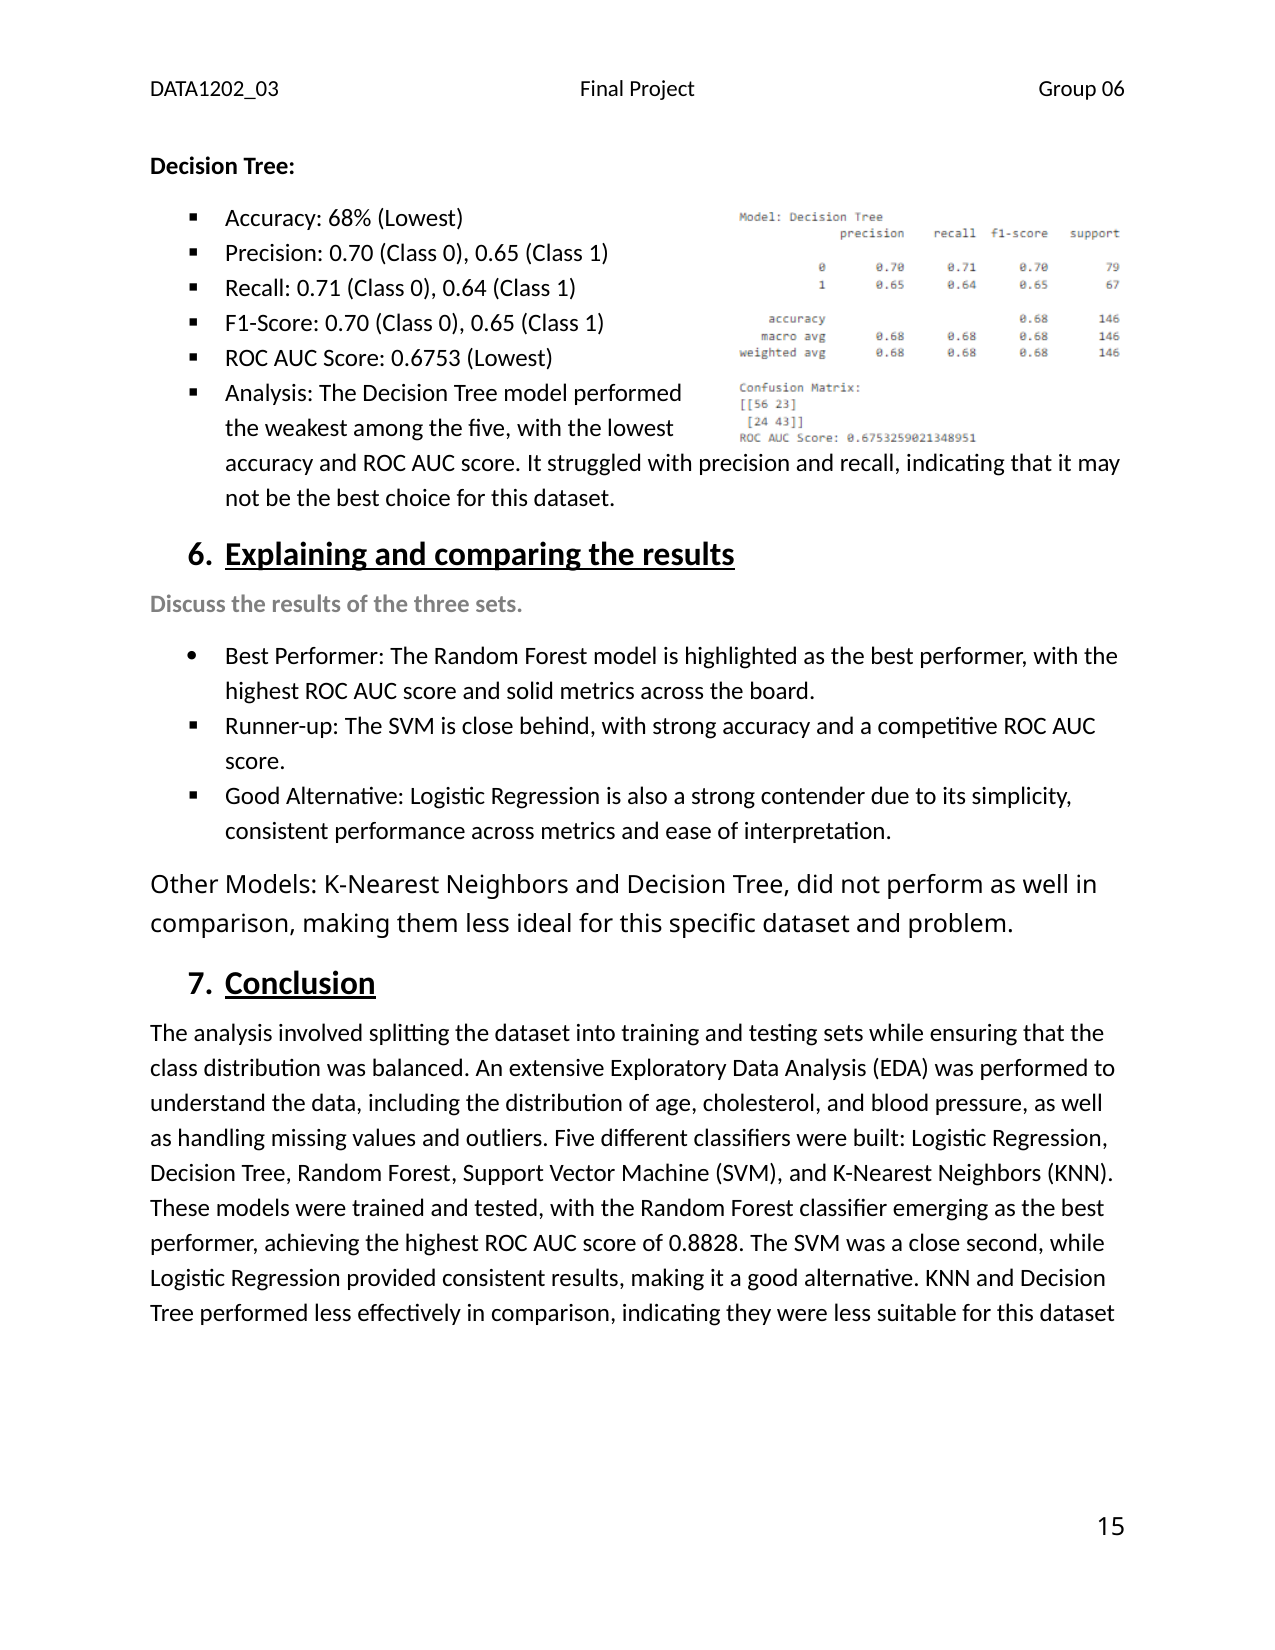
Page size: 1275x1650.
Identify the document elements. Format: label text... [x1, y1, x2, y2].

list Recall: 0.71 (Class 0), 0.64 (Class 1) [187, 272, 733, 302]
text Decision Tree: [150, 150, 1125, 181]
list Best Performer: The Random Forest model is highlighted as the best performer, with the highest ROC AUC score and solid metrics across the board. [187, 640, 1125, 706]
list Runner-up: The SVM is close behind, with strong accuracy and a competitive ROC AUC score. [187, 710, 1125, 776]
text Other Models: K-Nearest Neighbors and Decision Tree, did not perform as well in comparison, making them less ideal for this specific dataset and problem. [150, 867, 1125, 940]
text Discuss the results of the three sets. [150, 588, 1125, 619]
list Good Alternative: Logistic Regression is also a strong contender due to its simplicity, consistent performance across metrics and ease of interpretation. [187, 780, 1125, 846]
subtitle Conclusion [187, 962, 1125, 1002]
list Analysis: The Decision Tree model performed the weakest among the five, with the lowest accuracy and ROC AUC score. It struggled with precision and recall, indicating that it may not be the best choice for this dataset. [187, 377, 1125, 512]
subtitle Explaining and comparing the results [187, 533, 1125, 574]
picture [733, 206, 1125, 447]
text The analysis involved splitting the dataset into training and testing sets while ensuring that the class distribution was balanced. An extensive Exploratory Data Analysis (EDA) was performed to understand the data, including the distribution of age, cholesterol, and blood pressure, as well as handling missing values and outliers. Five different classifiers were built: Logistic Regression, Decision Tree, Random Forest, Support Vector Machine (SVM), and K-Nearest Neighbors (KNN). These models were trained and tested, with the Random Forest classifier emerging as the best performer, achieving the highest ROC AUC score of 0.8828. The SVM was a close second, while Logistic Regression provided consistent results, making it a good alternative. KNN and Decision Tree performed less effectively in comparison, indicating they were less suitable for this dataset [150, 1017, 1125, 1327]
list ROC AUC Score: 0.6753 (Lowest) [187, 342, 733, 372]
list Accuracy: 68% (Lowest) [187, 202, 1125, 232]
list F1-Score: 0.70 (Class 0), 0.65 (Class 1) [187, 307, 733, 337]
list Precision: 0.70 (Class 0), 0.65 (Class 1) [187, 237, 733, 267]
